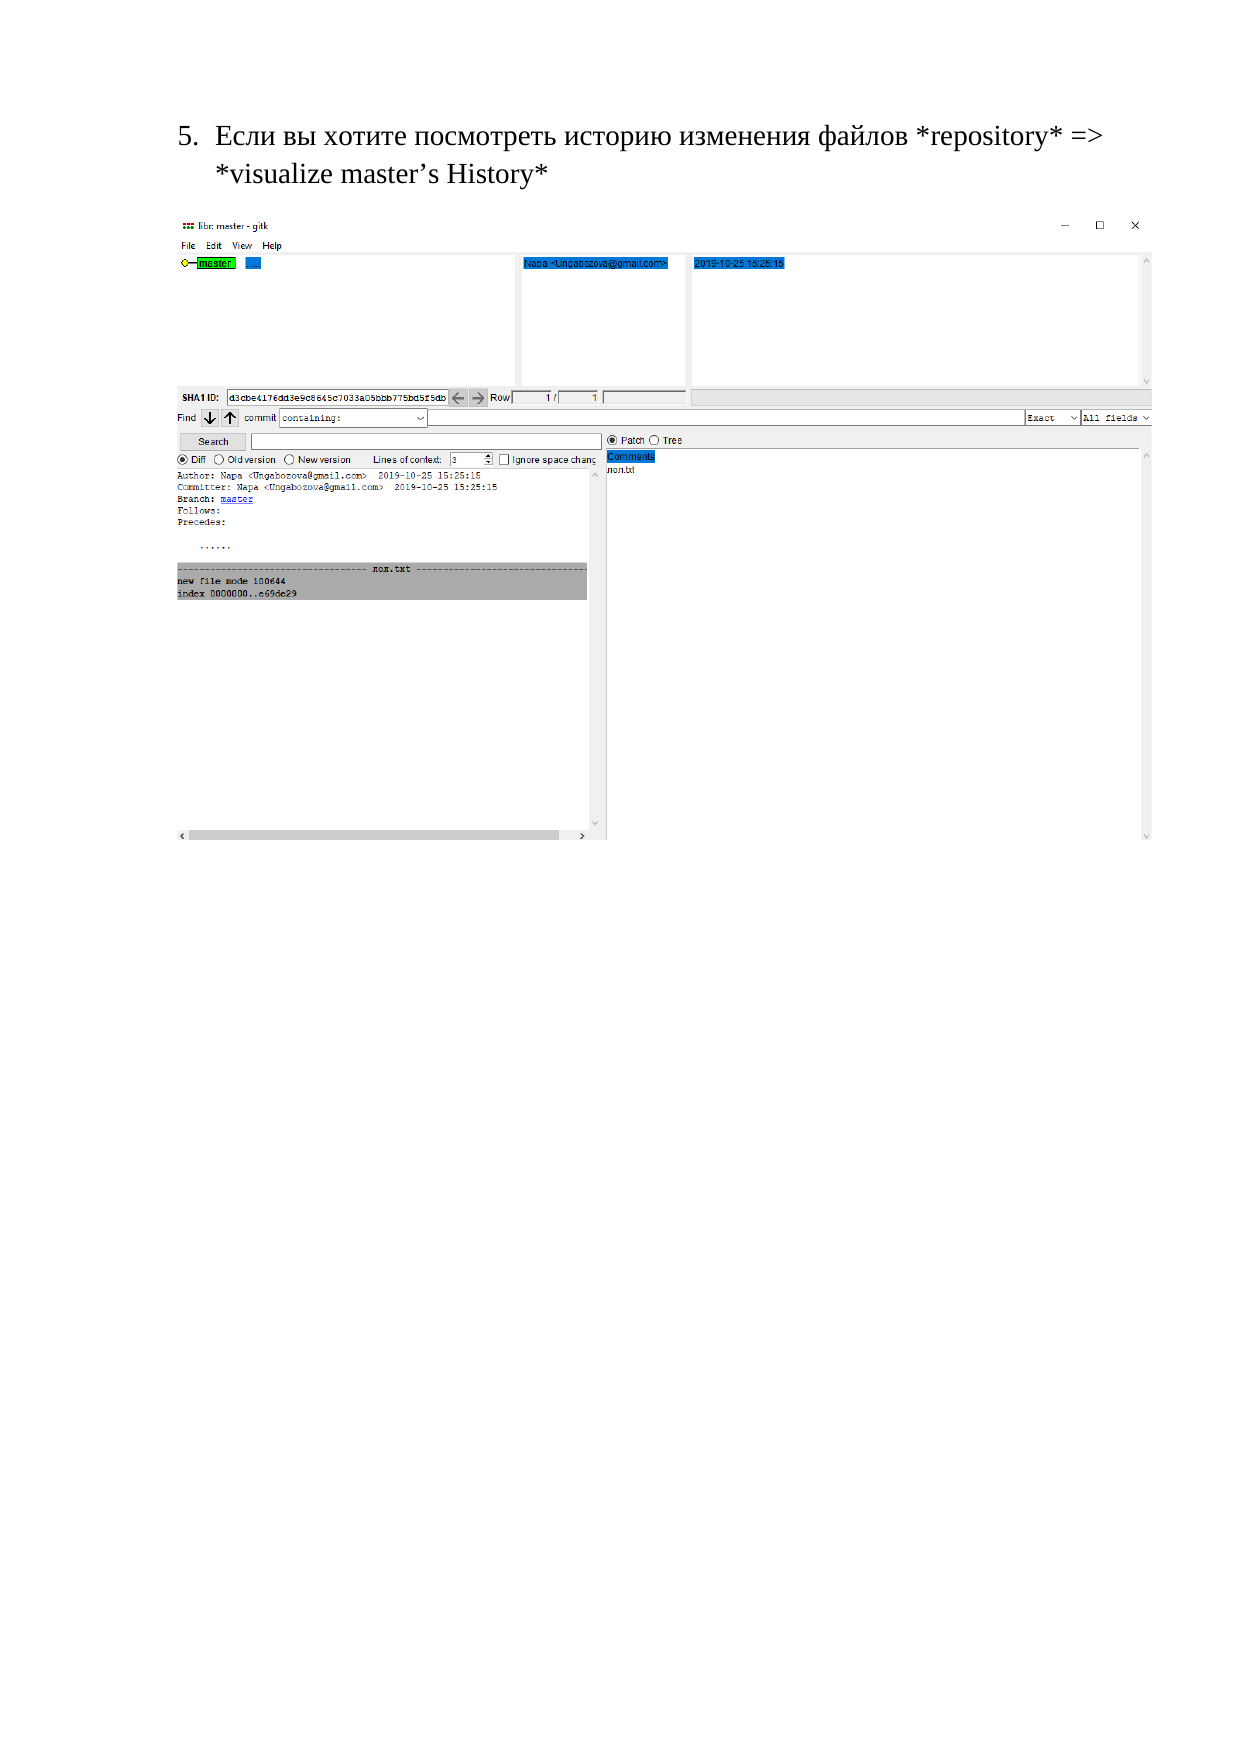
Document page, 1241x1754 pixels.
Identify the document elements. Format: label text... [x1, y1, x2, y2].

picture [177, 216, 1152, 840]
list Если вы хотите посмотреть историю изменения файлов *repository* => *visualize master’s History* [177, 118, 1152, 190]
